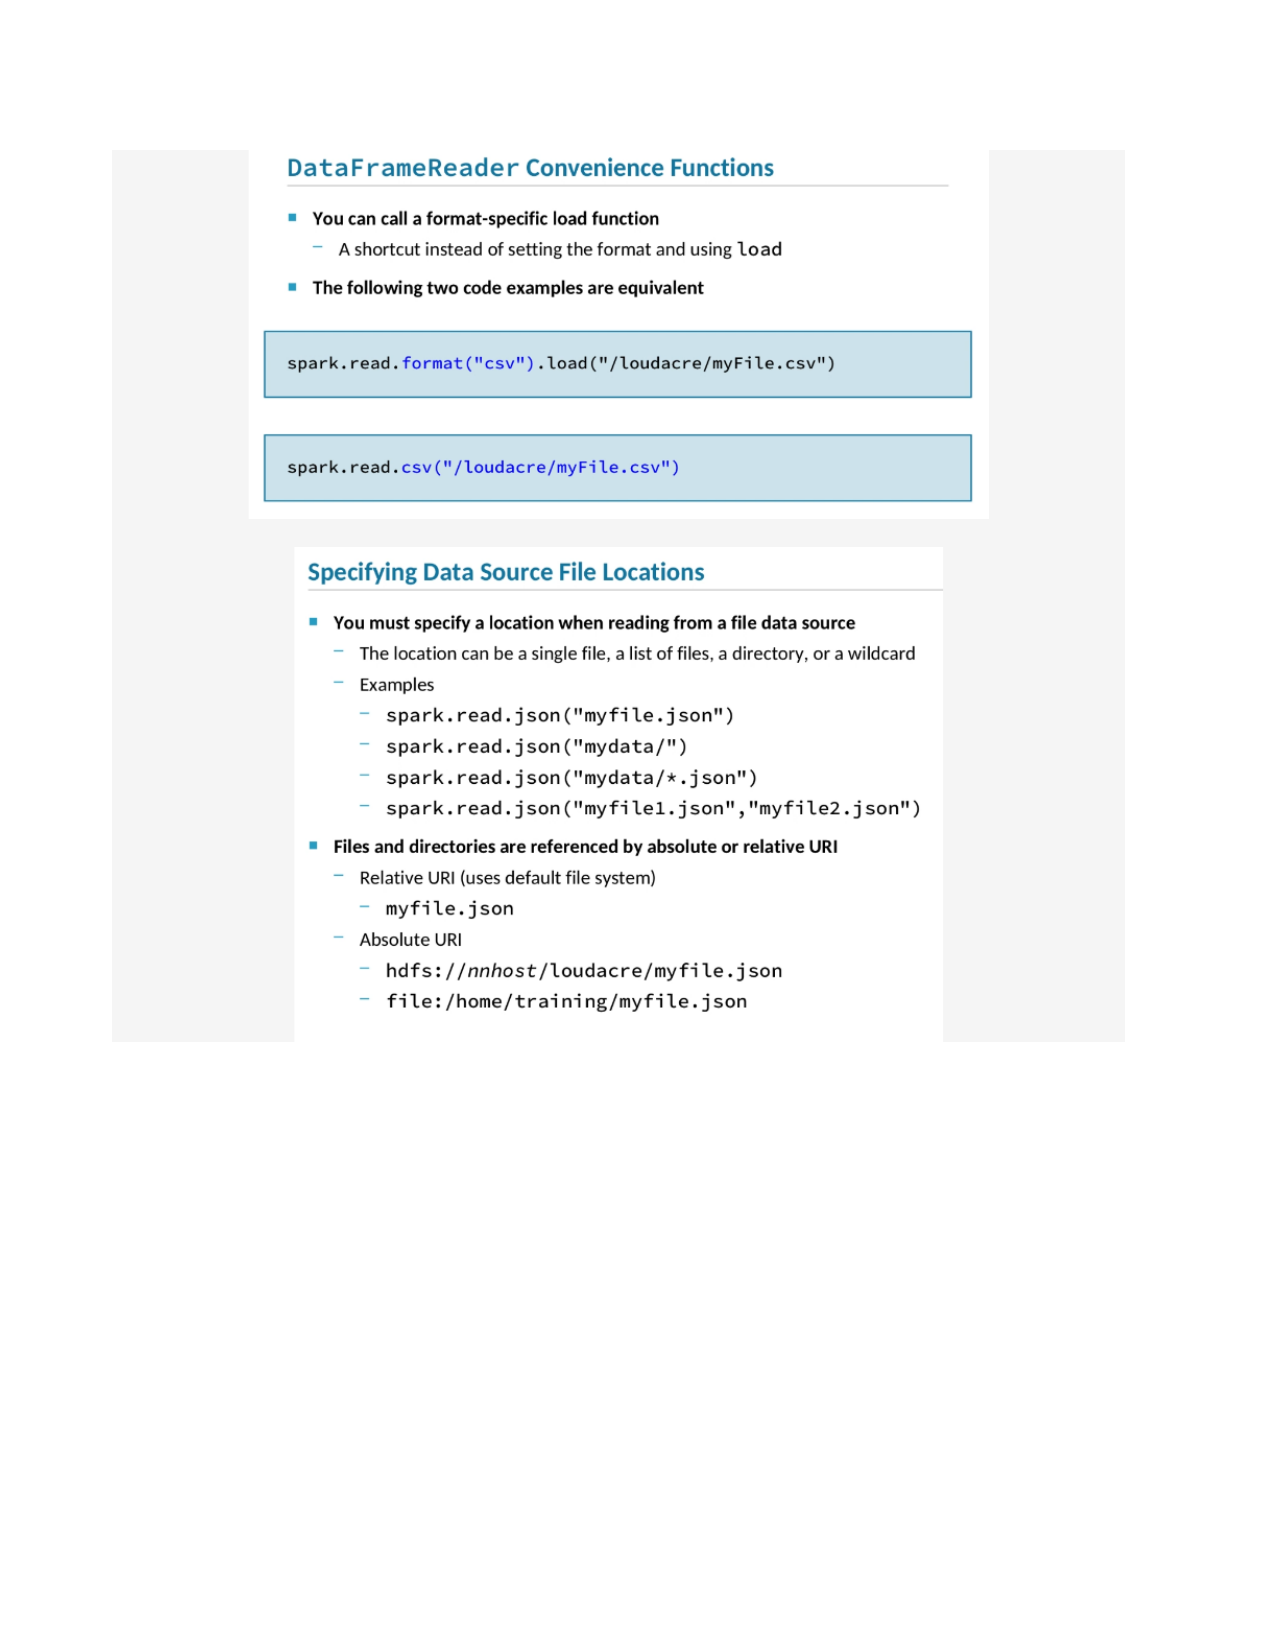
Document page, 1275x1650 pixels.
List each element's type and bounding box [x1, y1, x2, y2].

picture [248, 150, 989, 519]
picture [294, 547, 944, 1042]
